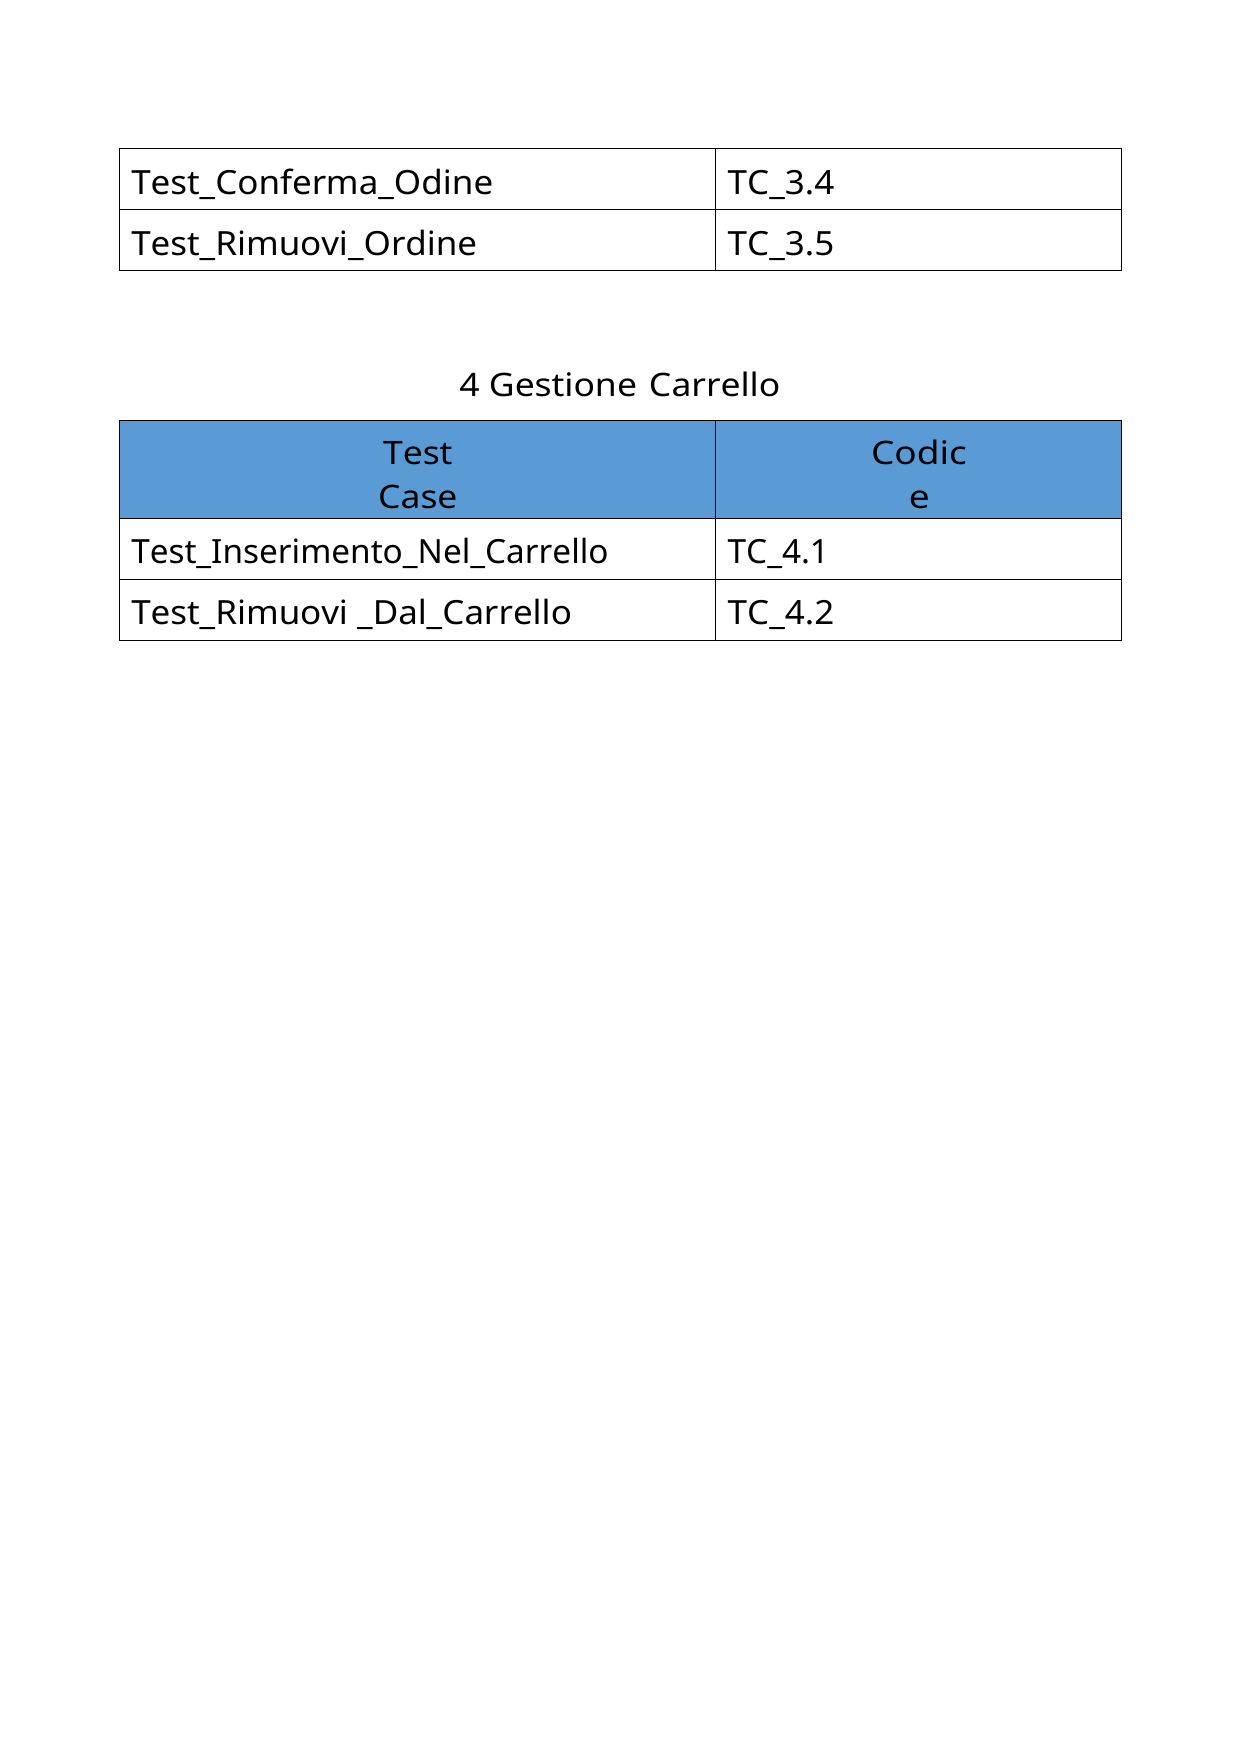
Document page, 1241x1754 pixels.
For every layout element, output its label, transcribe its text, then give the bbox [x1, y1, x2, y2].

table_cell Test_Inserimento_Nel_Carrello [120, 519, 715, 578]
table_header Test Case [120, 421, 715, 518]
table_cell Test_Rimuovi _Dal_Carrello [120, 580, 715, 639]
table_cell Test_Rimuovi_Ordine [120, 210, 715, 270]
text 4 Gestione Carrello [459, 362, 1134, 406]
table_cell TC_4.1 [716, 519, 1121, 578]
table_cell TC_3.5 [716, 210, 1121, 270]
table_cell Test_Conferma_Odine [120, 149, 715, 209]
table_header Codice [716, 421, 1121, 518]
table_cell TC_4.2 [716, 580, 1121, 639]
table_cell TC_3.4 [716, 149, 1121, 209]
